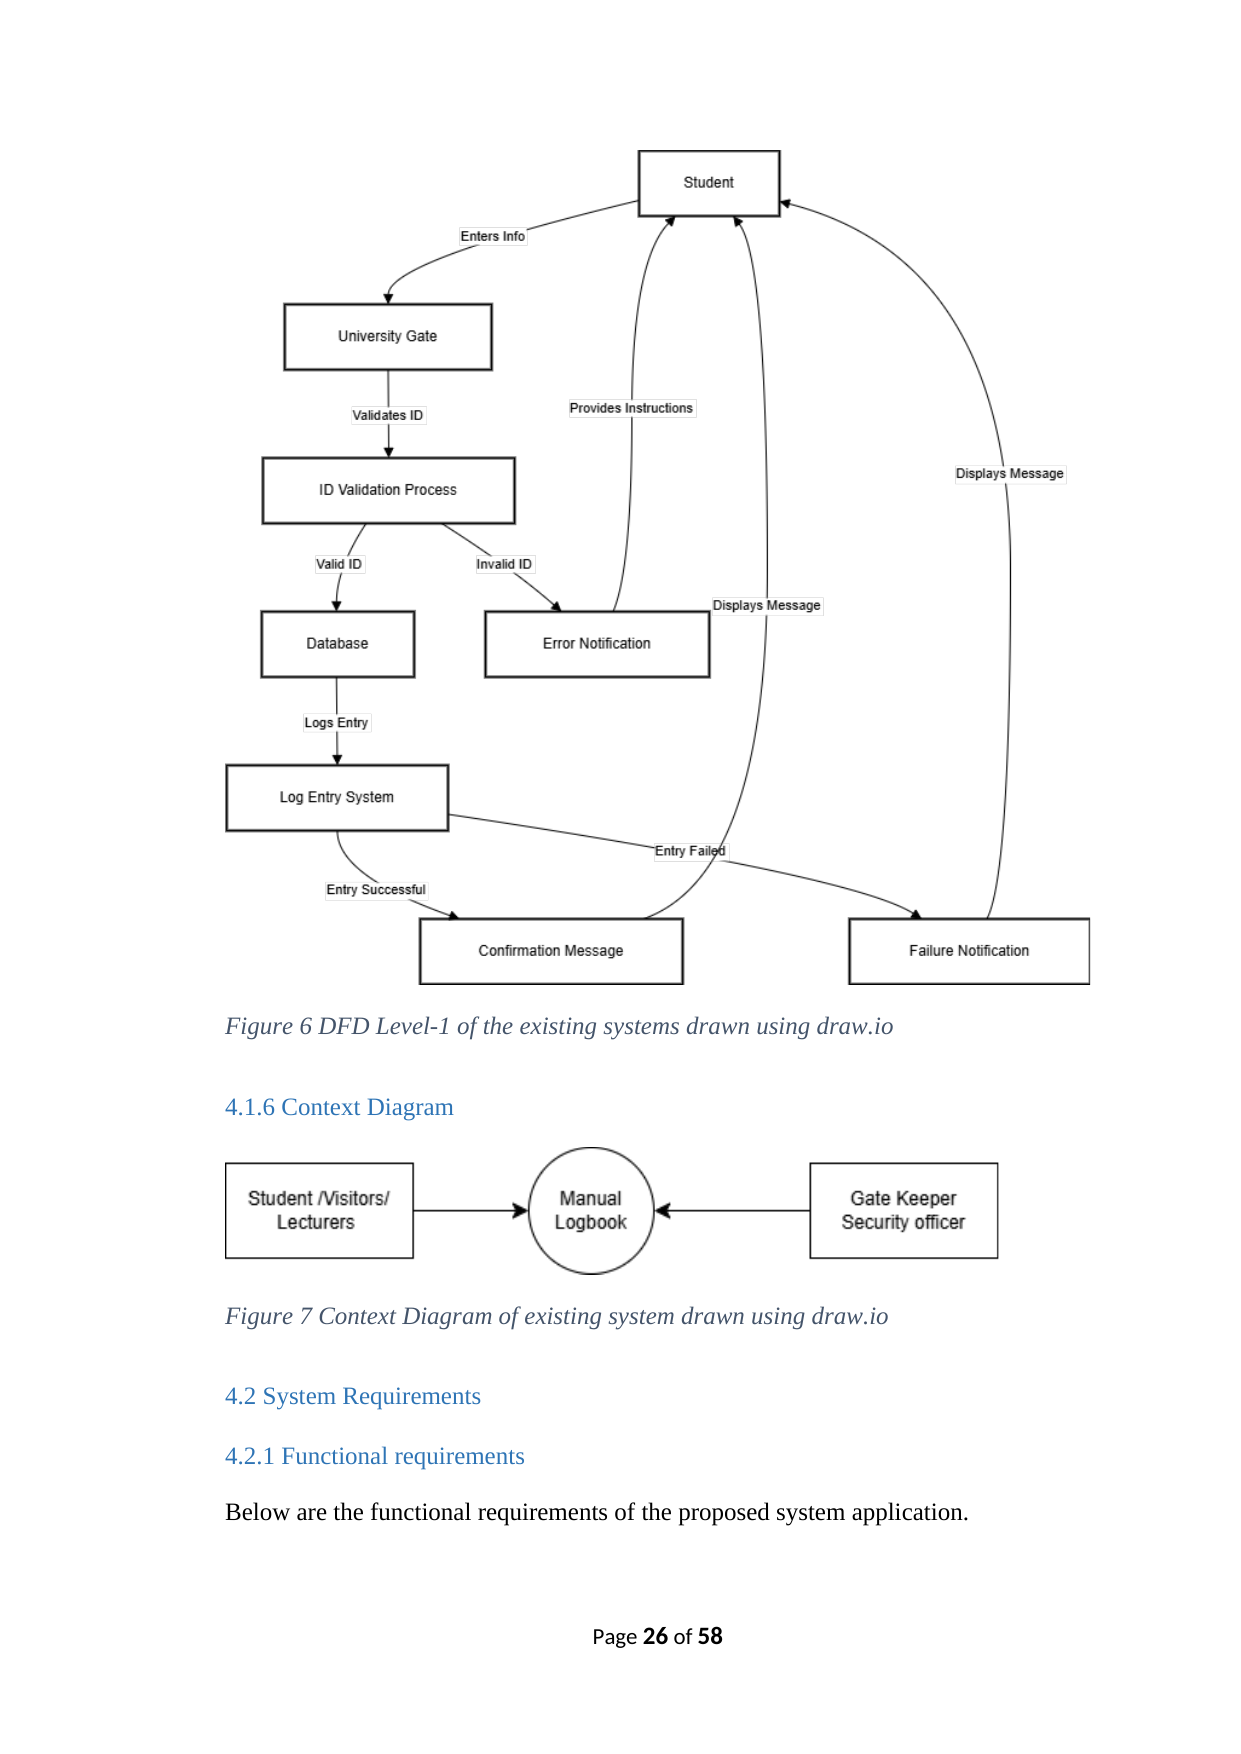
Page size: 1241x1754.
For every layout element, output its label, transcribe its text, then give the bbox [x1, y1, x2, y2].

picture [225, 150, 1091, 985]
text Below are the functional requirements of the proposed system application. [225, 1497, 1090, 1526]
text Figure 7 Context Diagram of existing system drawn using draw.io [225, 1301, 1090, 1329]
subtitle 4.2 System Requirements [225, 1381, 1090, 1410]
subtitle 4.1.6 Context Diagram [225, 1092, 1090, 1121]
text Figure 6 DFD Level-1 of the existing systems drawn using draw.io [225, 1011, 1090, 1040]
subtitle 4.2.1 Functional requirements [225, 1441, 1090, 1470]
picture [225, 1147, 999, 1275]
